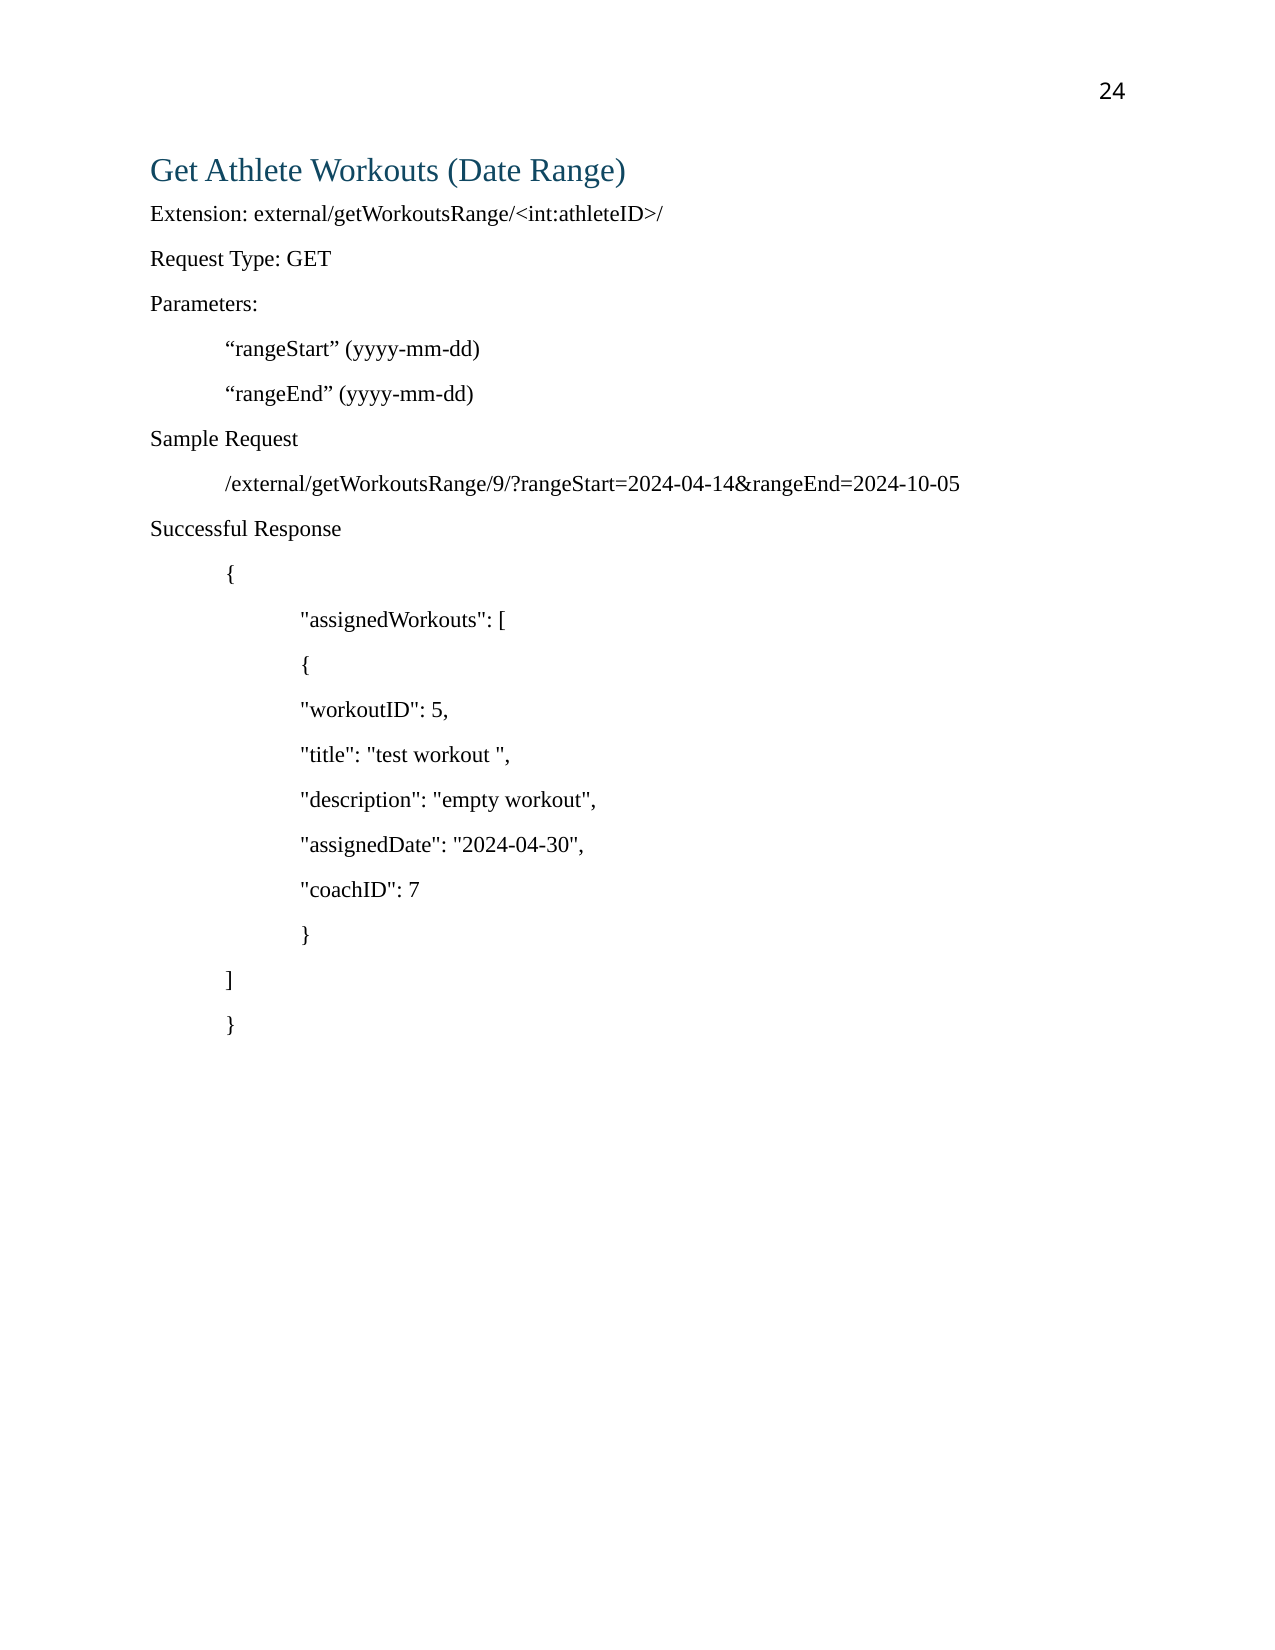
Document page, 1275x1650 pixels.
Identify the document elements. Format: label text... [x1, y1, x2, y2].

text Successful Response [150, 515, 1125, 542]
subtitle Get Athlete Workouts (Date Range) [150, 150, 1125, 188]
text “rangeStart” (yyyy-mm-dd) [150, 335, 1125, 361]
text Request Type: GET [150, 245, 1125, 271]
text "title": "test workout ", [150, 741, 1125, 767]
text "coachID": 7 [150, 876, 1125, 903]
text "assignedWorkouts": [ [150, 606, 1125, 632]
text Sample Request [150, 425, 1125, 452]
text { [150, 651, 1125, 677]
text /external/getWorkoutsRange/9/?rangeStart=2024-04-14&rangeEnd=2024-10-05 [150, 470, 1125, 497]
text "workoutID": 5, [150, 696, 1125, 722]
text "assignedDate": "2024-04-30", [150, 831, 1125, 857]
text Extension: external/getWorkoutsRange/<int:athleteID>/ [150, 200, 1125, 226]
text “rangeEnd” (yyyy-mm-dd) [150, 380, 1125, 406]
text } [150, 921, 1125, 948]
text Parameters: [150, 290, 1125, 316]
text } [150, 1012, 1125, 1038]
text ] [150, 966, 1125, 993]
text "description": "empty workout", [150, 786, 1125, 812]
text { [150, 561, 1125, 587]
